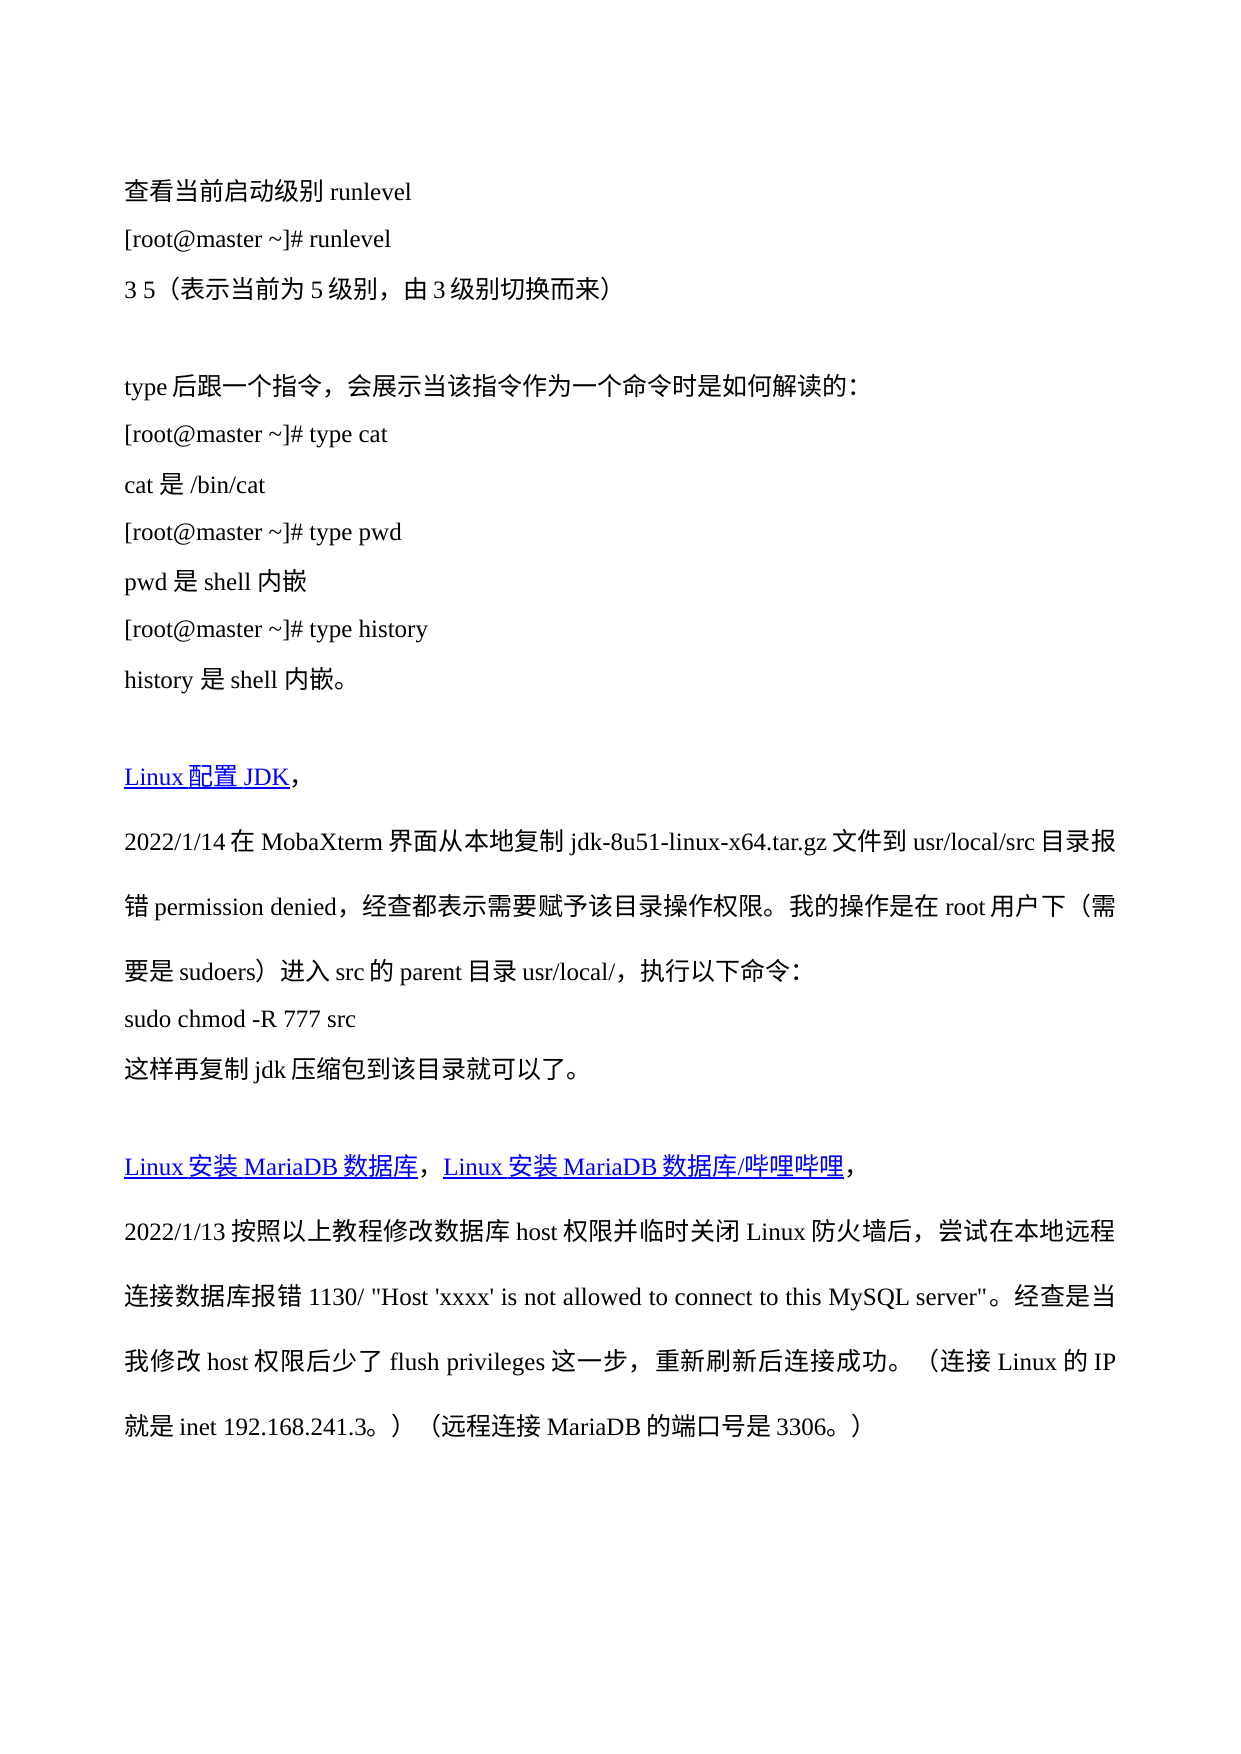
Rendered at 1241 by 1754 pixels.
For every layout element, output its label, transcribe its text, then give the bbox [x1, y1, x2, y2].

text cat 是 /bin/cat [124, 450, 1116, 515]
text history 是 shell 内嵌。 [124, 645, 1116, 710]
text 2022/1/14在MobaXterm界面从本地复制jdk-8u51-linux-x64.tar.gz文件到usr/local/src目录报错permission denied，经查都表示需要赋予该目录操作权限。我的操作是在root用户下（需要是sudoers）进入src的parent目录usr/local/，执行以下命令： [124, 807, 1116, 1002]
text [root@master ~]# runlevel [124, 222, 1116, 255]
text [root@master ~]# type pwd [124, 515, 1116, 547]
text Linux安装MariaDB数据库，Linux安装MariaDB数据库/哔哩哔哩， [124, 1132, 1116, 1197]
text [root@master ~]# type history [124, 612, 1116, 645]
text 查看当前启动级别 runlevel [124, 157, 1116, 222]
text 这样再复制jdk压缩包到该目录就可以了。 [124, 1035, 1116, 1100]
text type后跟一个指令，会展示当该指令作为一个命令时是如何解读的： [124, 352, 1116, 417]
text [root@master ~]# type cat [124, 417, 1116, 450]
text 3 5（表示当前为5级别，由3级别切换而来） [124, 255, 1116, 320]
text Linux配置JDK， [124, 742, 1116, 807]
text sudo chmod -R 777 src [124, 1002, 1116, 1035]
text pwd 是 shell 内嵌 [124, 547, 1116, 612]
